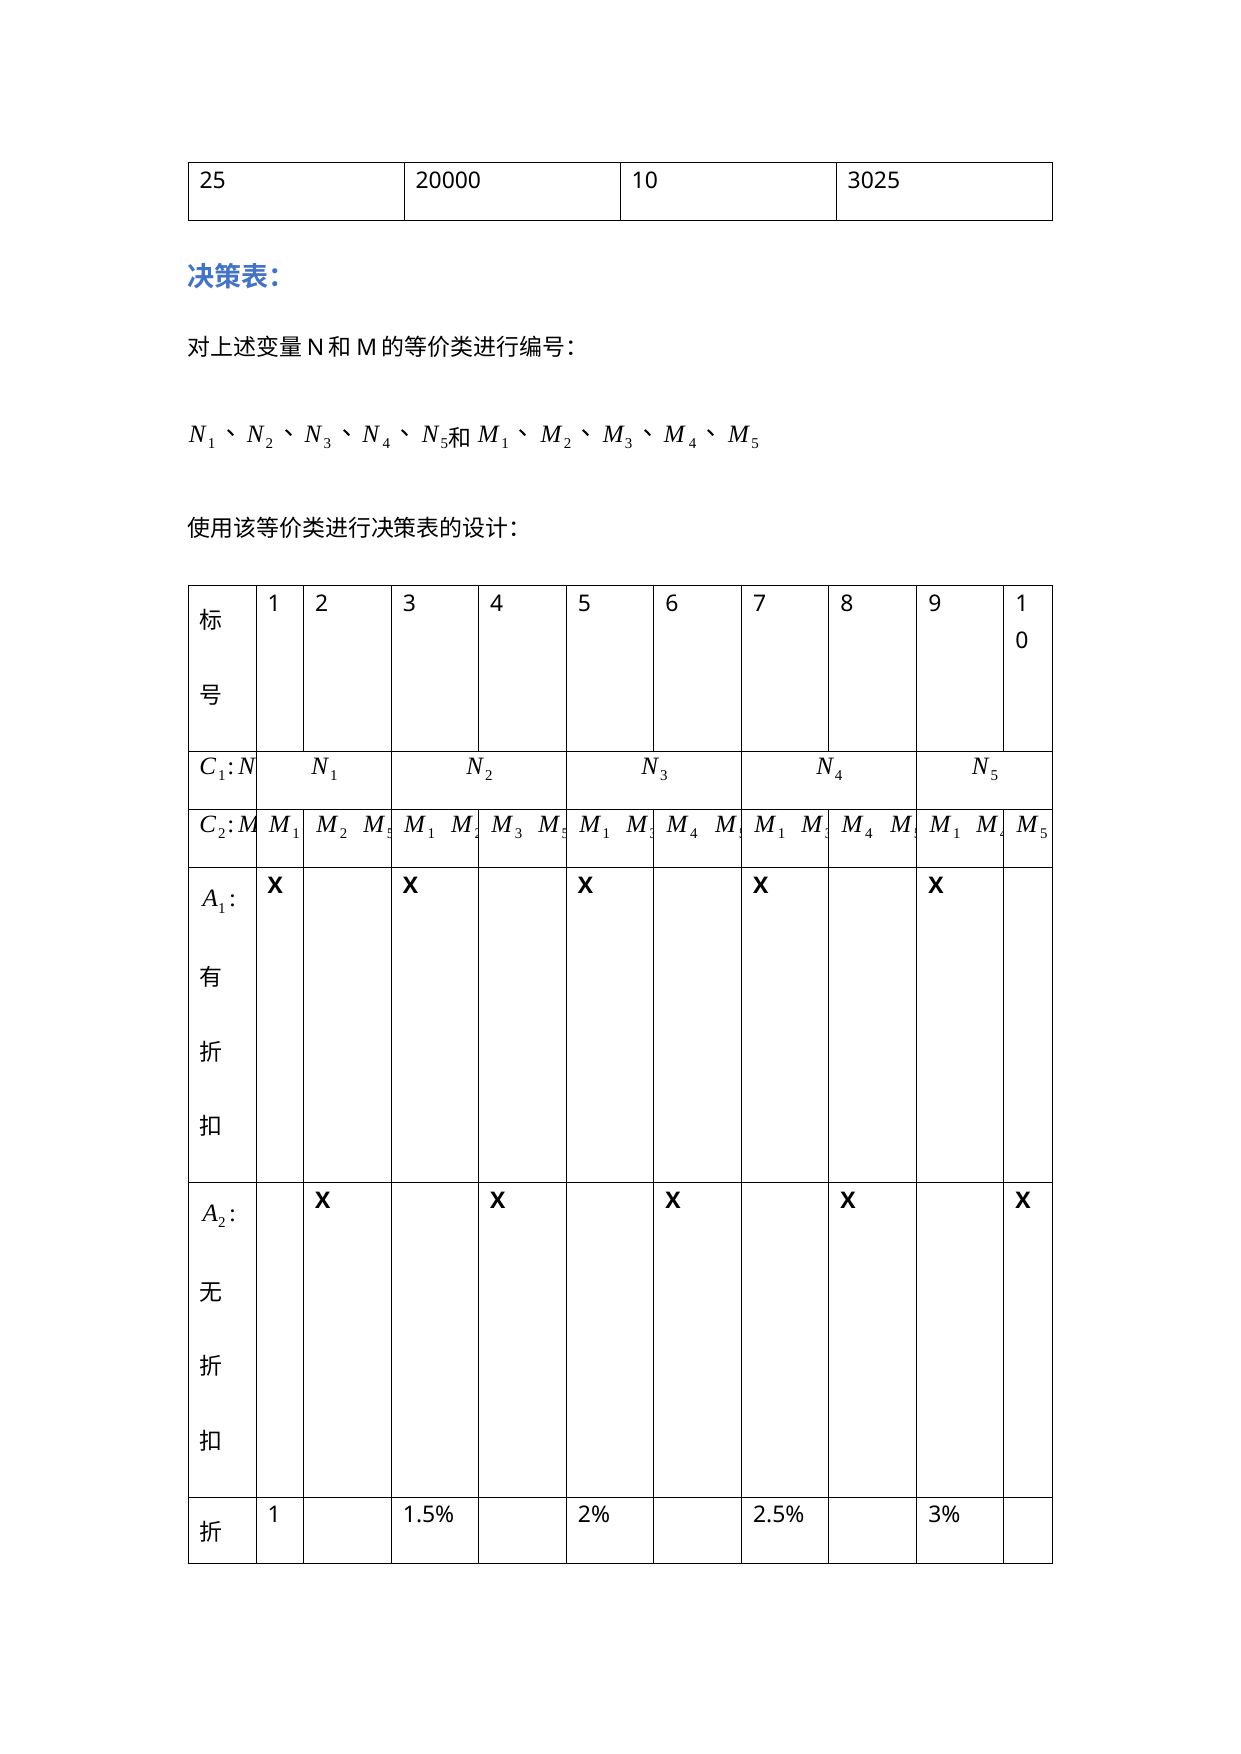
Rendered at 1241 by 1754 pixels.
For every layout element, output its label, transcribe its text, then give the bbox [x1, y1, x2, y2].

table_header 3 [392, 586, 478, 751]
table_cell [304, 1498, 391, 1563]
table_cell [1004, 1498, 1052, 1563]
table_cell [392, 1183, 478, 1497]
table_header 2 [304, 586, 391, 751]
table_cell [567, 1183, 653, 1497]
table_cell [829, 1498, 916, 1563]
table_cell 25 [189, 163, 404, 220]
table_cell [654, 868, 741, 1182]
table_cell [479, 1498, 566, 1563]
table_header 6 [654, 586, 741, 751]
table_cell X [304, 1183, 391, 1497]
table_cell [189, 752, 256, 809]
table_cell 2.5% [742, 1498, 828, 1563]
subtitle 决策表： [187, 242, 1053, 307]
table_cell [654, 810, 741, 867]
table_cell 10 [621, 163, 836, 220]
table_cell 3025 [837, 163, 1052, 220]
table_cell [257, 1183, 303, 1497]
table_cell [392, 810, 478, 867]
table_cell [1004, 810, 1052, 867]
table_header 标号 [189, 586, 256, 751]
table_cell 有折扣 [189, 868, 256, 1182]
table_header 8 [829, 586, 916, 751]
table_cell X [742, 868, 828, 1182]
table_cell X [917, 868, 1003, 1182]
table_cell [829, 868, 916, 1182]
table_cell 1.5% [392, 1498, 478, 1563]
table_cell [304, 868, 391, 1182]
table_cell [392, 752, 566, 809]
table_cell [917, 1183, 1003, 1497]
table_cell 1% [257, 1498, 303, 1563]
table_cell X [654, 1183, 741, 1497]
table_cell [567, 752, 741, 809]
table_header 5 [567, 586, 653, 751]
table_cell X [567, 868, 653, 1182]
table_header 7 [742, 586, 828, 751]
table_cell [742, 1183, 828, 1497]
table_cell 无折扣 [189, 1183, 256, 1497]
table_cell [829, 810, 916, 867]
text 对上述变量N和M的等价类进行编号： [187, 313, 1053, 378]
table_cell X [1004, 1183, 1052, 1497]
table_cell [742, 752, 916, 809]
table_cell [479, 810, 566, 867]
table_cell [1004, 868, 1052, 1182]
table_header 9 [917, 586, 1003, 751]
table_cell 2% [567, 1498, 653, 1563]
table_cell [654, 1498, 741, 1563]
table_cell X [829, 1183, 916, 1497]
table_cell 3% [917, 1498, 1003, 1563]
table_header 1 [257, 586, 303, 751]
table_cell X [479, 1183, 566, 1497]
table_cell [257, 752, 391, 809]
table_cell [917, 810, 1003, 867]
text 使用该等价类进行决策表的设计： [187, 494, 1053, 559]
table_cell 折扣 [189, 1498, 256, 1563]
table_cell 20000 [405, 163, 620, 220]
table_cell [917, 752, 1052, 809]
table_cell [257, 810, 303, 867]
table_header 4 [479, 586, 566, 751]
table_cell X [257, 868, 303, 1182]
table_cell [742, 810, 828, 867]
table_cell [567, 810, 653, 867]
table_cell [189, 810, 256, 867]
table_cell [479, 868, 566, 1182]
table_header 10 [1004, 586, 1052, 751]
table_cell X [392, 868, 478, 1182]
text 和 [187, 404, 1053, 469]
table_cell [304, 810, 391, 867]
